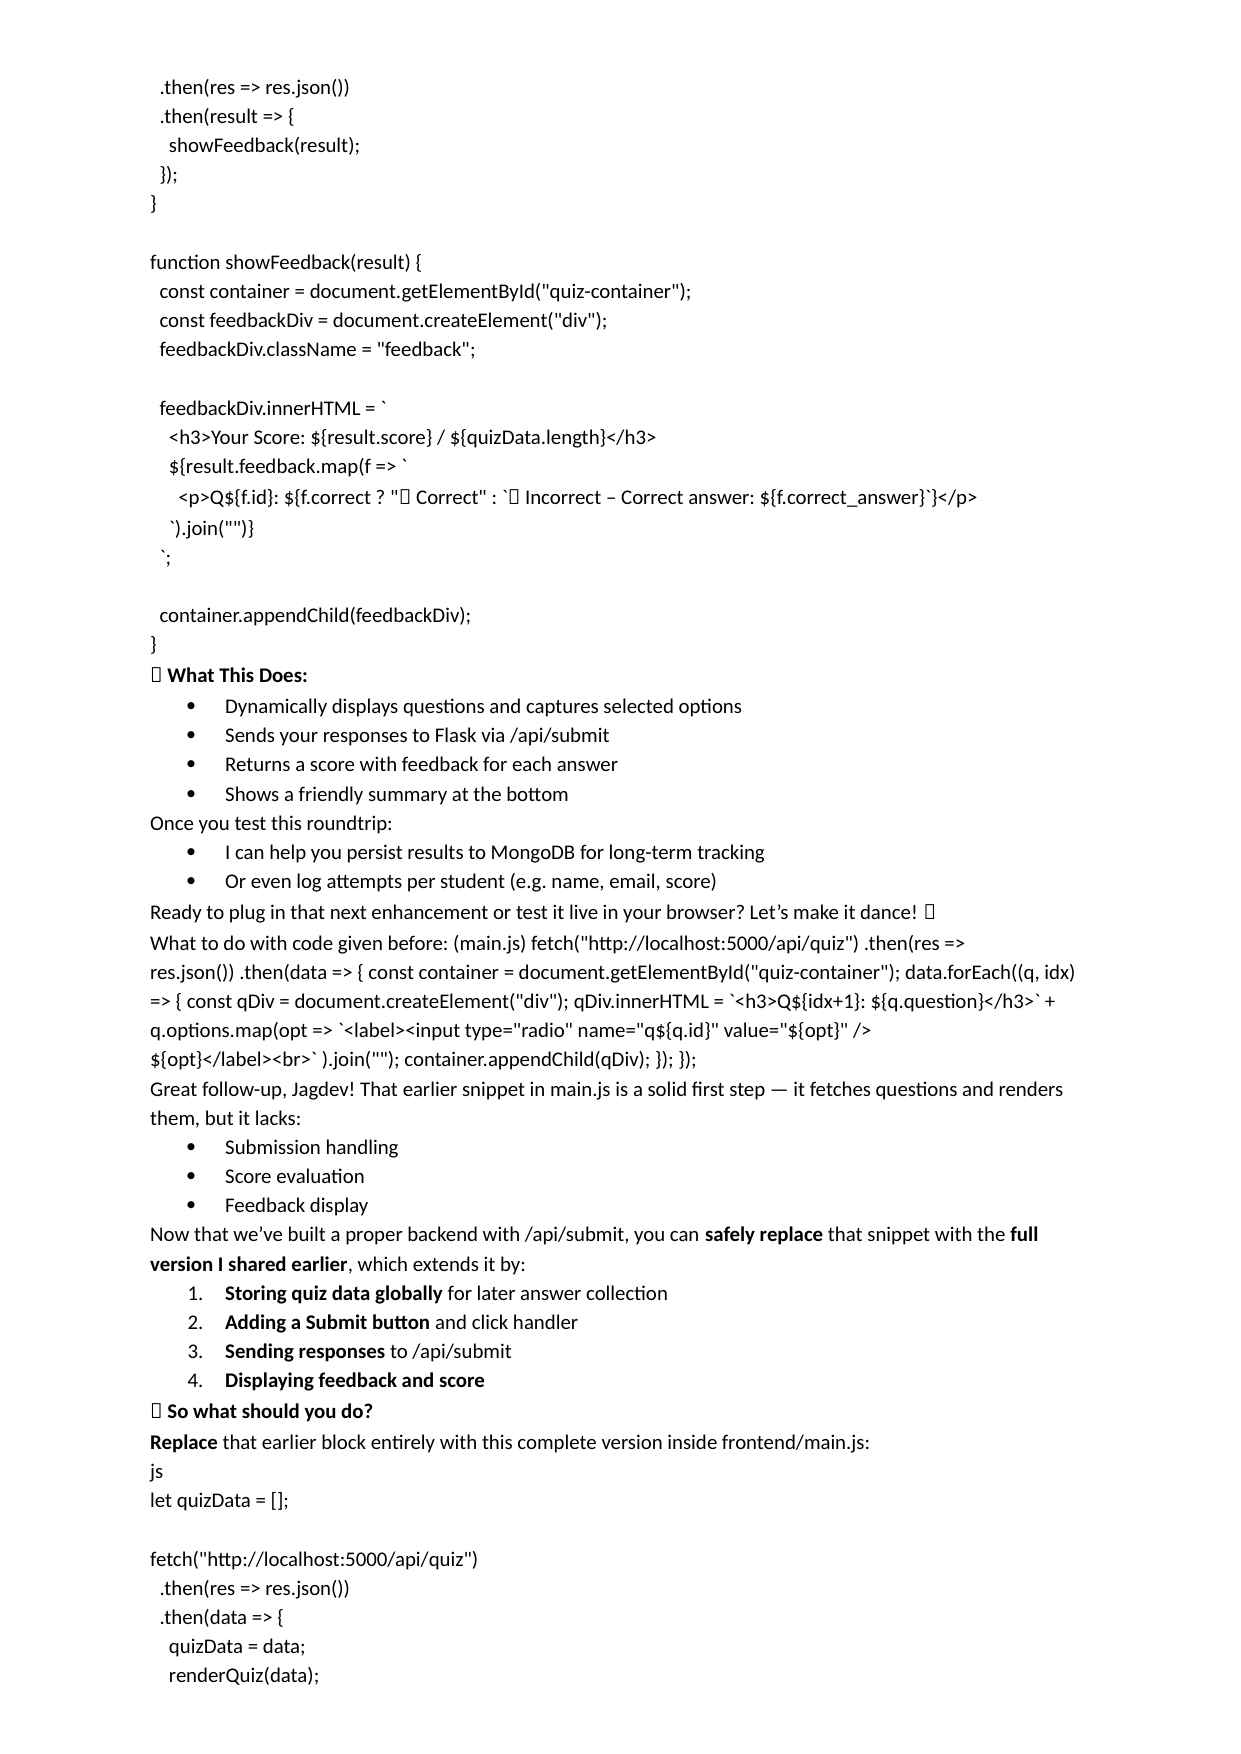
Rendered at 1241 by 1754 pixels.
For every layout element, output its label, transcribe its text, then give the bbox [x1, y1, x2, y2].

list Score evaluation [187, 1163, 1090, 1189]
text ✅ So what should you do? [150, 1397, 1090, 1425]
text const container = document.getElementById("quiz-container"); [150, 278, 1090, 303]
list Adding a Submit button and click handler [187, 1309, 1090, 1334]
list Sending responses to /api/submit [187, 1338, 1090, 1364]
text container.appendChild(feedbackDiv); [150, 602, 1090, 628]
text } [150, 191, 1090, 216]
text renderQuiz(data); [150, 1663, 1090, 1688]
text .then(result => { [150, 103, 1090, 128]
text Now that we’ve built a proper backend with /api/submit, you can safely replace that snippet with the full version I shared earlier, which extends it by: [150, 1222, 1090, 1276]
text .then(res => res.json()) [150, 74, 1090, 99]
text let quizData = []; [150, 1488, 1090, 1513]
text <p>Q${f.id}: ${f.correct ? "✅ Correct" : `❌ Incorrect – Correct answer: ${f.correct_answer}`}</p> [150, 482, 1090, 511]
list Returns a score with feedback for each answer [187, 752, 1090, 777]
text What to do with code given before: (main.js) fetch("http://localhost:5000/api/quiz") .then(res => res.json()) .then(data => { const container = document.getElementById("quiz-container"); data.forEach((q, idx) => { const qDiv = document.createElement("div"); qDiv.innerHTML = `<h3>Q${idx+1}: ${q.question}</h3>` + q.options.map(opt => `<label><input type="radio" name="q${q.id}" value="${opt}" /> ${opt}</label><br>` ).join(""); container.appendChild(qDiv); }); }); [150, 930, 1090, 1072]
list Dynamically displays questions and captures selected options [187, 693, 1090, 719]
text showFeedback(result); [150, 132, 1090, 158]
list Submission handling [187, 1134, 1090, 1159]
list Shows a friendly summary at the bottom [187, 781, 1090, 806]
text const feedbackDiv = document.createElement("div"); [150, 307, 1090, 333]
text Ready to plug in that next enhancement or test it live in your browser? Let’s make it dance! 💃 [150, 897, 1090, 926]
text Replace that earlier block entirely with this complete version inside frontend/main.js: [150, 1429, 1090, 1455]
text }); [150, 161, 1090, 187]
text fetch("http://localhost:5000/api/quiz") [150, 1546, 1090, 1571]
text Once you test this roundtrip: [150, 810, 1090, 835]
text `).join("")} [150, 515, 1090, 540]
text js [150, 1458, 1090, 1484]
list Storing quiz data globally for later answer collection [187, 1280, 1090, 1305]
text feedbackDiv.innerHTML = ` [150, 395, 1090, 420]
list Or even log attempts per student (e.g. name, email, score) [187, 868, 1090, 894]
text Great follow-up, Jagdev! That earlier snippet in main.js is a solid first step — it fetches questions and renders them, but it lacks: [150, 1076, 1090, 1130]
text feedbackDiv.className = "feedback"; [150, 336, 1090, 362]
list Displaying feedback and score [187, 1367, 1090, 1393]
list Feedback display [187, 1192, 1090, 1218]
text .then(res => res.json()) [150, 1575, 1090, 1601]
list I can help you persist results to MongoDB for long-term tracking [187, 839, 1090, 864]
list Sends your responses to Flask via /api/submit [187, 722, 1090, 748]
text } [150, 631, 1090, 657]
text ${result.feedback.map(f => ` [150, 453, 1090, 478]
text quizData = data; [150, 1633, 1090, 1659]
text `; [150, 544, 1090, 569]
text .then(data => { [150, 1604, 1090, 1630]
text <h3>Your Score: ${result.score} / ${quizData.length}</h3> [150, 424, 1090, 449]
text ✅ What This Does: [150, 661, 1090, 689]
text function showFeedback(result) { [150, 249, 1090, 274]
